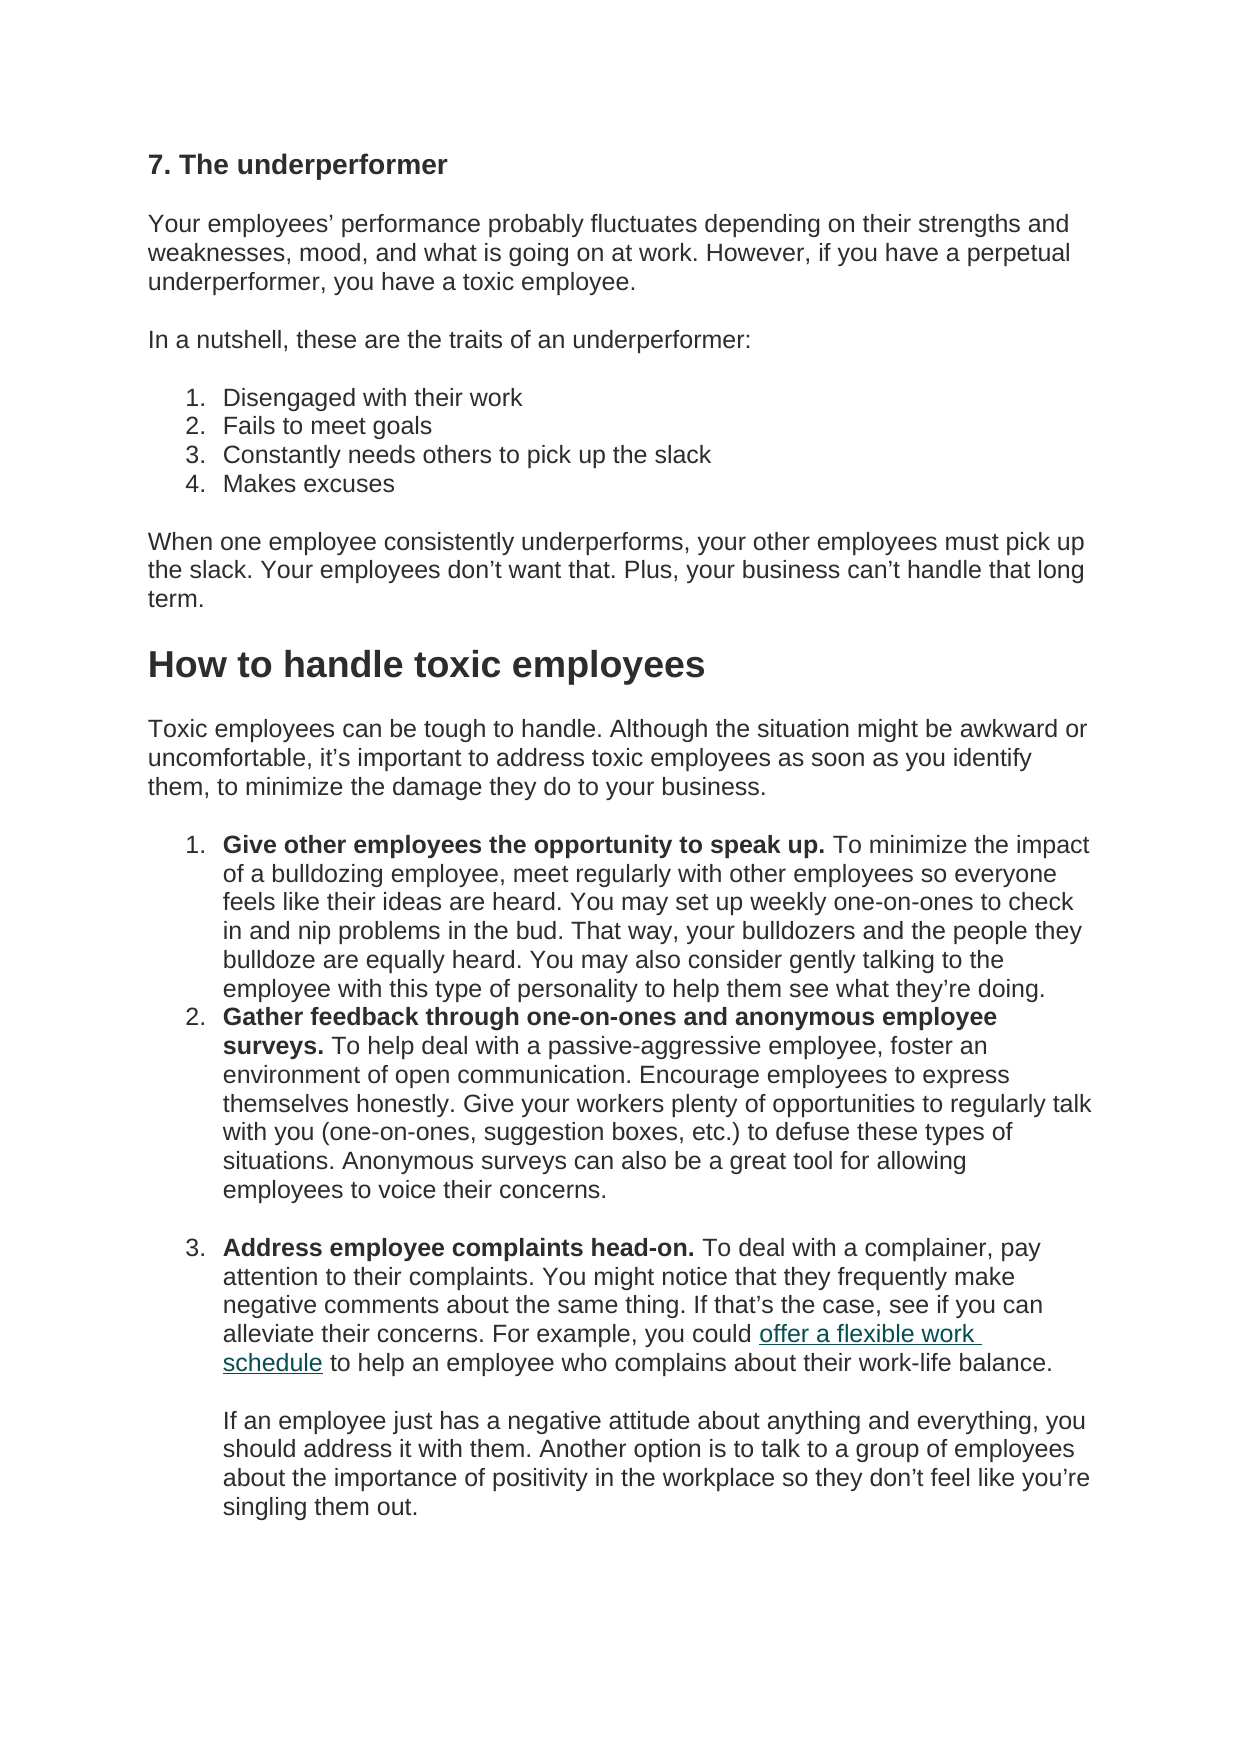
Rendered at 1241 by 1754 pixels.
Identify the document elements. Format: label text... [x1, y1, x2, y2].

list Disengaged with their work [185, 382, 1093, 411]
text If an employee just has a negative attitude about anything and everything, you should address it with them. Another option is to talk to a group of employees about the importance of positivity in the workplace so they don’t feel like you’re singling them out. [223, 1406, 1093, 1521]
list Give other employees the opportunity to speak up. To minimize the impact of a bulldozing employee, meet regularly with other employees so everyone feels like their ideas are heard. You may set up weekly one-on-ones to check in and nip problems in the bud. That way, your bulldozers and the people they bulldoze are equally heard. You may also consider gently talking to the employee with this type of personality to help them see what they’re doing. [185, 830, 1093, 1002]
text Toxic employees can be tough to handle. Although the situation might be awkward or uncomfortable, it’s important to address toxic employees as soon as you identify them, to minimize the damage they do to your business. [148, 714, 1093, 801]
list Address employee complaints head-on. To deal with a complainer, pay attention to their complaints. You might notice that they frequently make negative comments about the same thing. If that’s the case, see if you can alleviate their concerns. For example, you could offer a flexible work schedule to help an employee who complains about their work-life balance. [185, 1233, 1093, 1376]
list Fails to meet goals [185, 411, 1093, 440]
text How to handle toxic employees [148, 642, 1093, 685]
text Your employees’ performance probably fluctuates depending on their strengths and weaknesses, mood, and what is going on at work. However, if you have a perpetual underperformer, you have a toxic employee. [148, 209, 1093, 295]
list Makes excuses [185, 469, 1093, 497]
list Constantly needs others to pick up the slack [185, 440, 1093, 469]
text In a nutshell, these are the traits of an underperformer: [148, 324, 1093, 353]
text 7. The underperformer [148, 148, 1093, 180]
text When one employee consistently underperforms, your other employees must pick up the slack. Your employees don’t want that. Plus, your business can’t handle that long term. [148, 527, 1093, 613]
list Gather feedback through one-on-ones and anonymous employee surveys. To help deal with a passive-aggressive employee, foster an environment of open communication. Encourage employees to express themselves honestly. Give your workers plenty of opportunities to regularly talk with you (one-on-ones, suggestion boxes, etc.) to defuse these types of situations. Anonymous surveys can also be a great tool for allowing employees to voice their concerns. [185, 1002, 1093, 1203]
